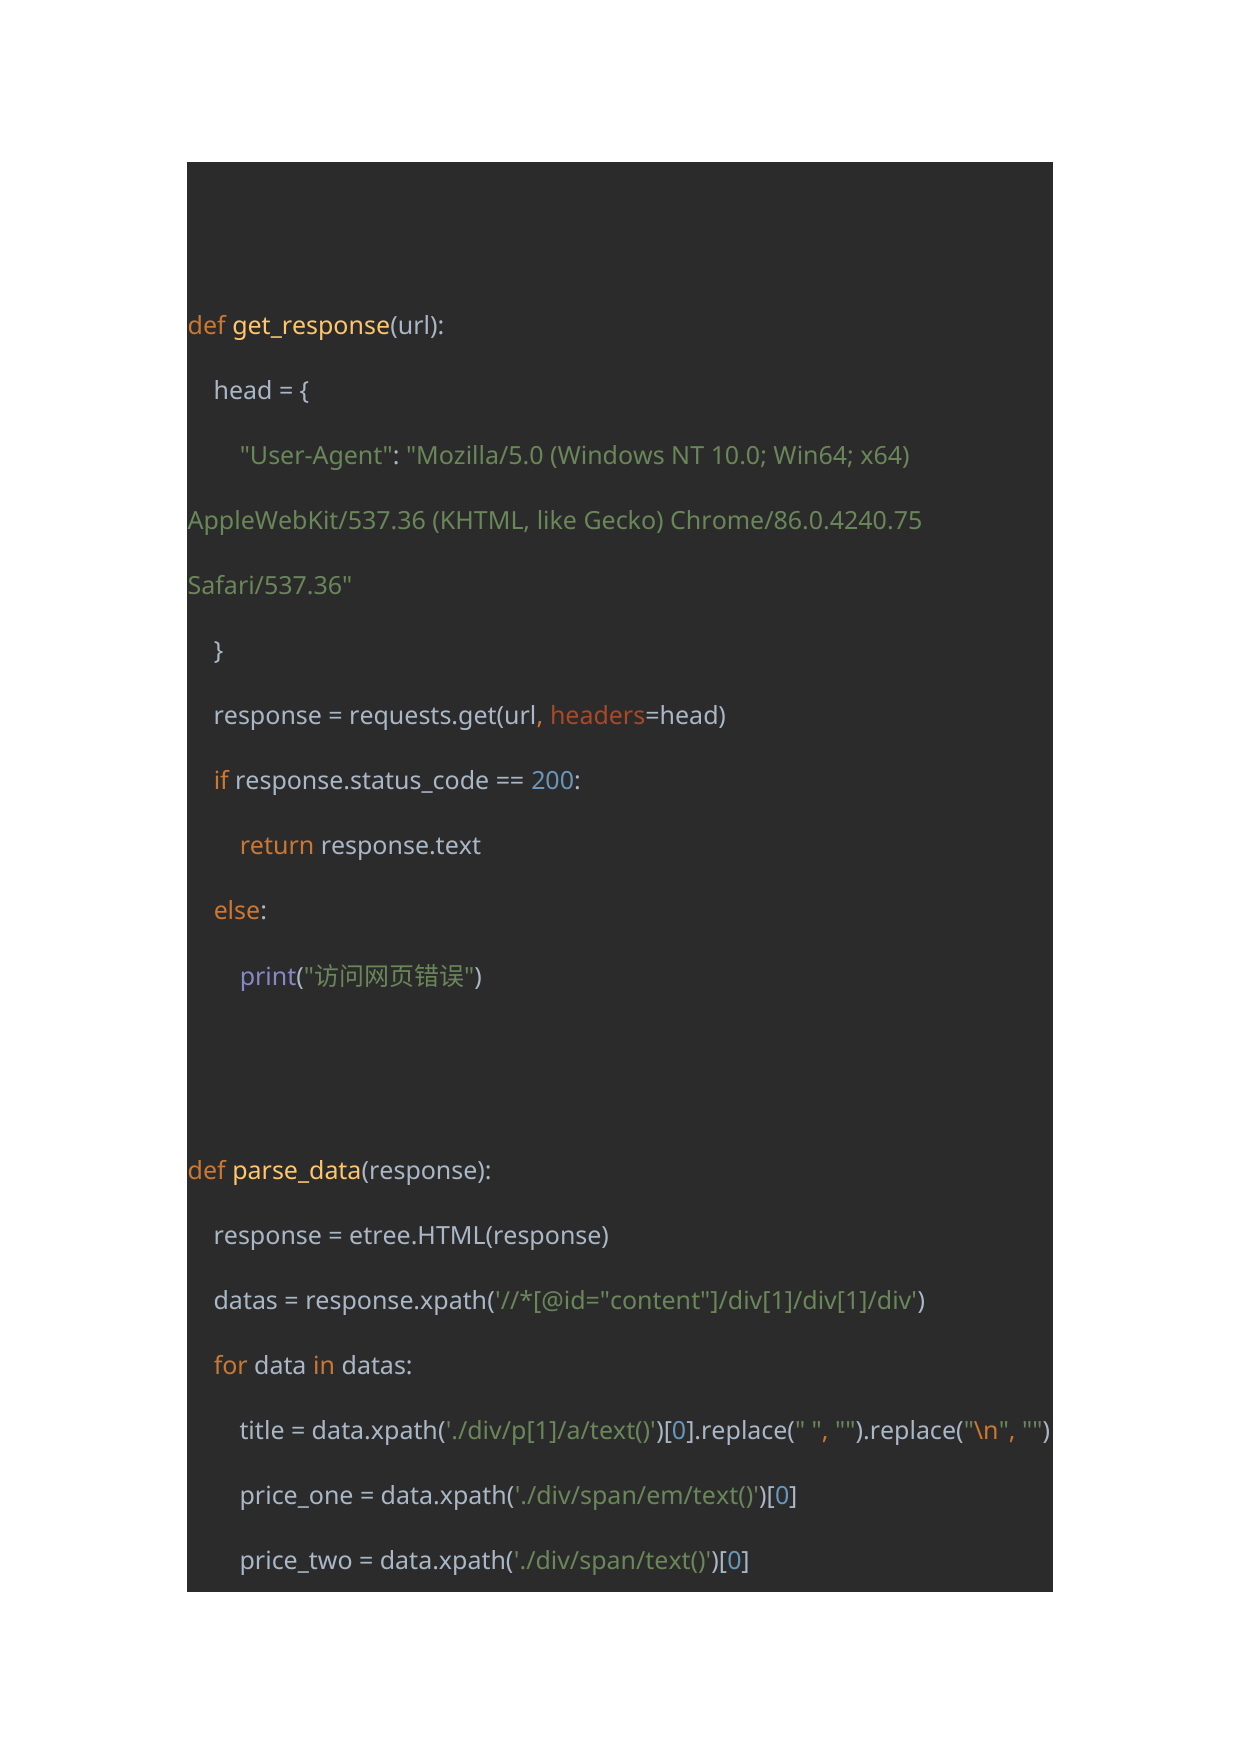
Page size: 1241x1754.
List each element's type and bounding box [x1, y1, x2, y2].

text [187, 162, 1053, 1592]
